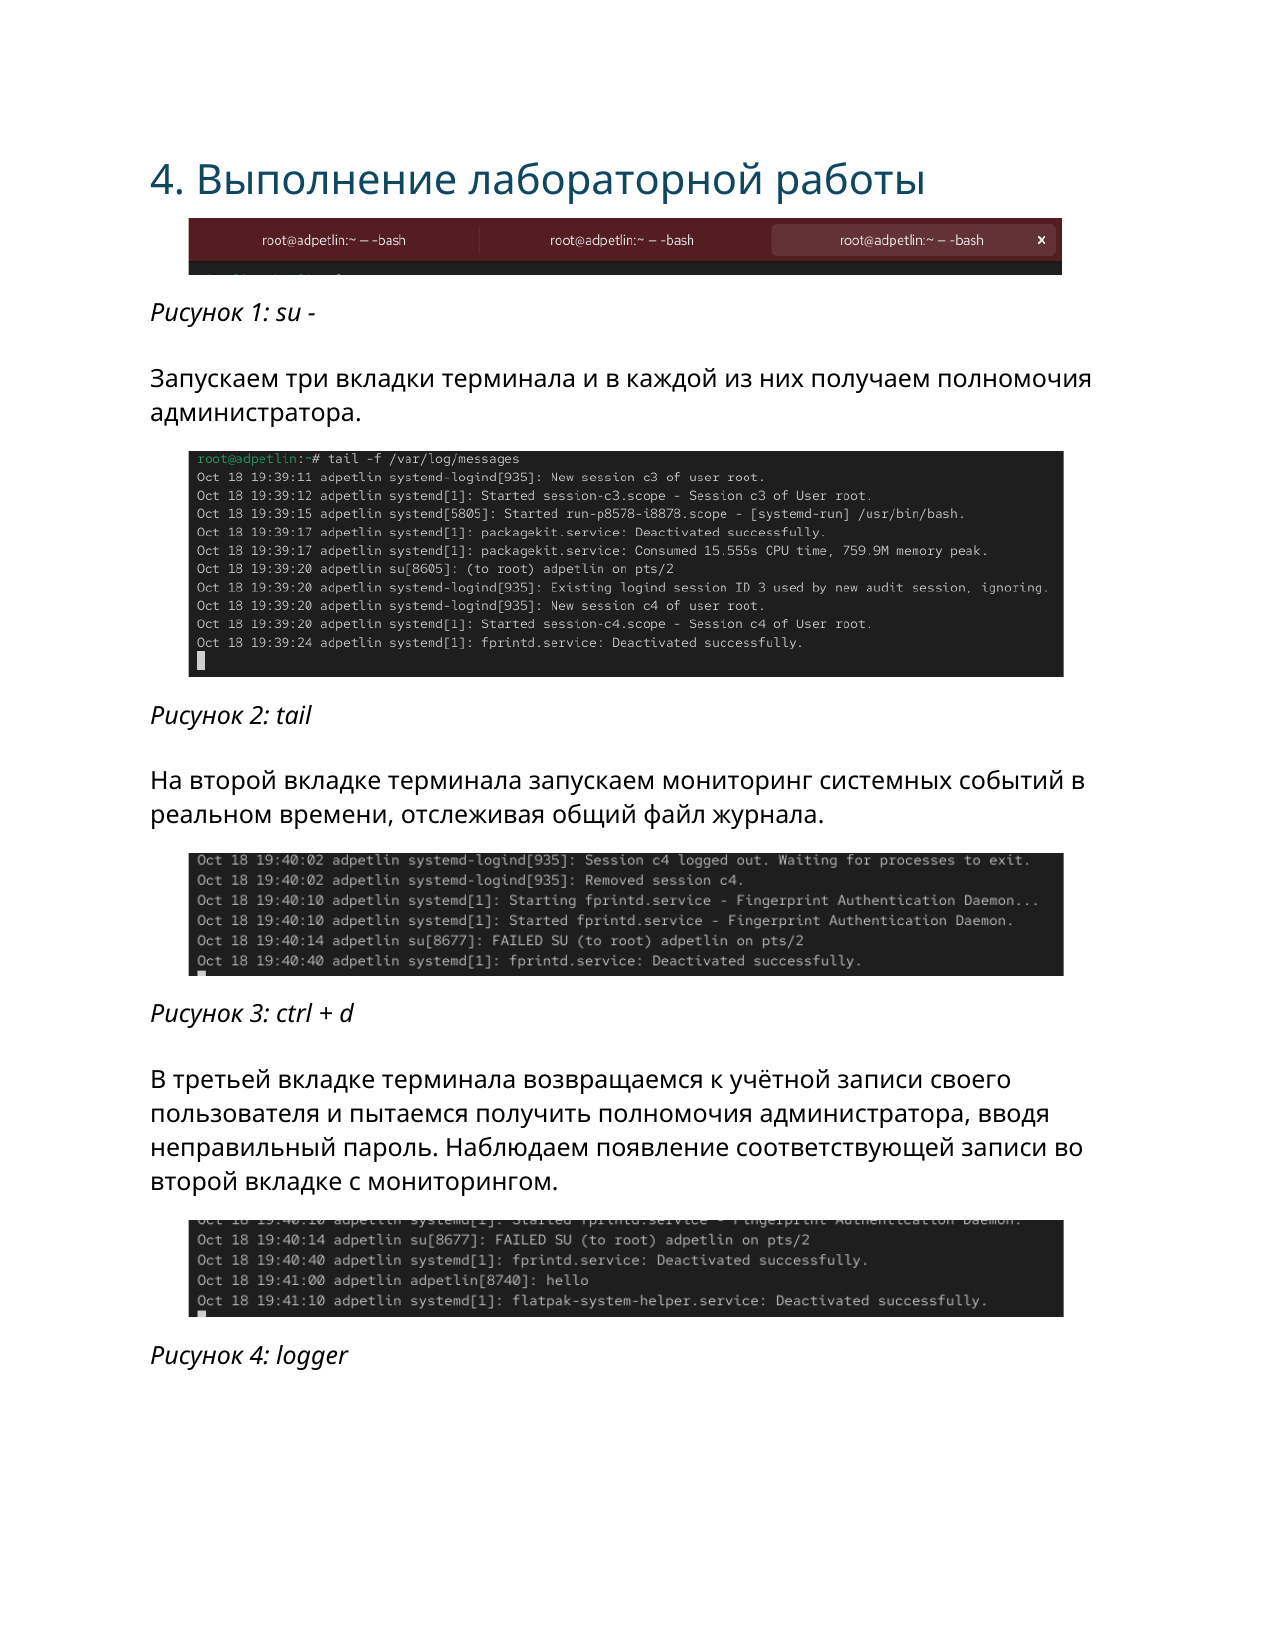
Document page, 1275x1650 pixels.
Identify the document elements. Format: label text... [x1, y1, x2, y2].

table_header Рисунок 3: ctrl + d [139, 850, 1114, 1043]
table_header Рисунок 2: tail [139, 447, 1114, 744]
picture [188, 1220, 1064, 1317]
subtitle 4. Выполнение лабораторной работы [150, 150, 1125, 207]
picture [188, 853, 1064, 976]
text Запускаем три вкладки терминала и в каждой из них получаем полномочия администратора. [150, 360, 1125, 428]
table_header Рисунок 1: su - [139, 215, 1114, 342]
table_header Рисунок 4: logger [139, 1216, 1114, 1384]
text В третьей вкладке терминала возвращаемся к учётной записи своего пользователя и пытаемся получить полномочия администратора, вводя неправильный пароль. Наблюдаем появление соответствующей записи во второй вкладке с мониторингом. [150, 1061, 1125, 1198]
text На второй вкладке терминала запускаем мониторинг системных событий в реальном времени, отслеживая общий файл журнала. [150, 763, 1125, 831]
picture [188, 218, 1064, 275]
picture [188, 451, 1064, 677]
